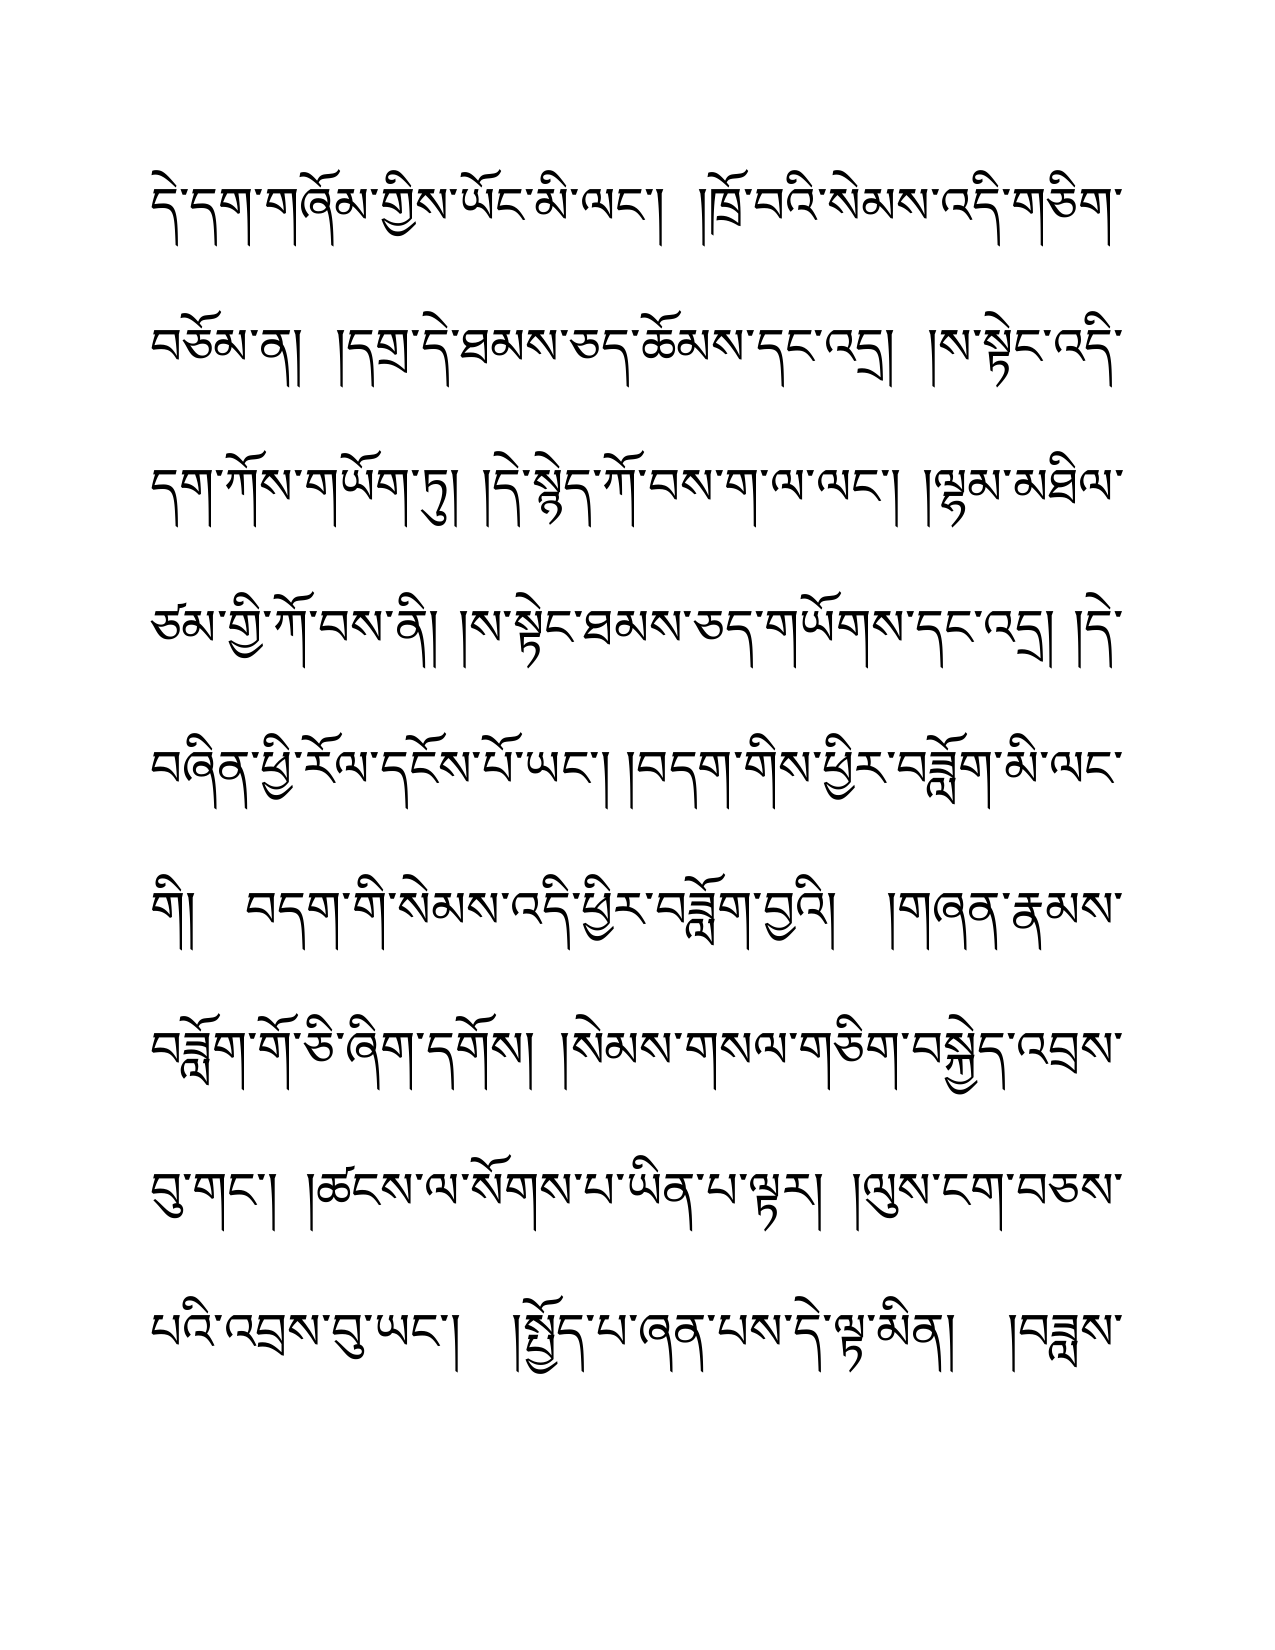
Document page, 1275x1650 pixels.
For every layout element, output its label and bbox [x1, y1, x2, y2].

text [150, 150, 1125, 1417]
